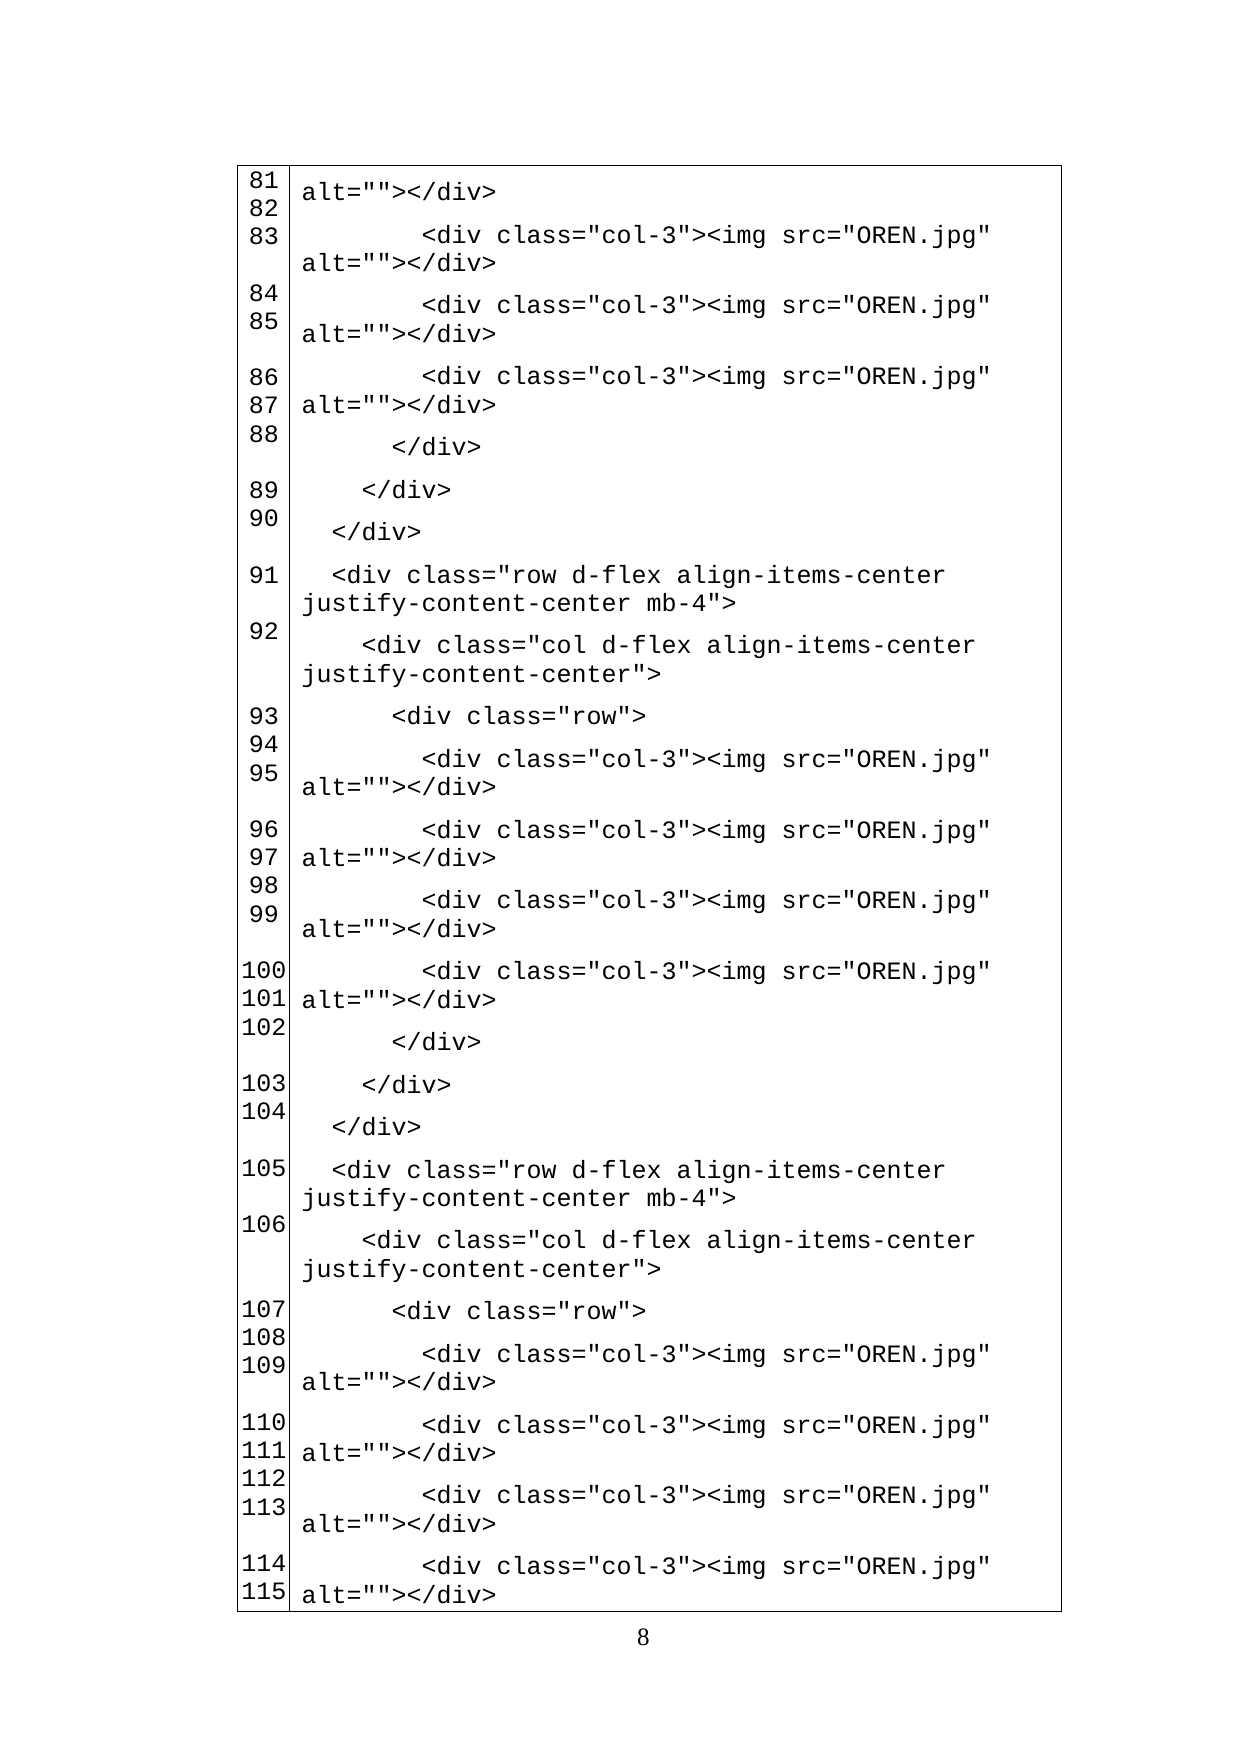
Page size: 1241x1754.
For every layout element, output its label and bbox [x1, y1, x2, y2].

table_header [290, 166, 1061, 1611]
table_header [238, 166, 289, 1611]
